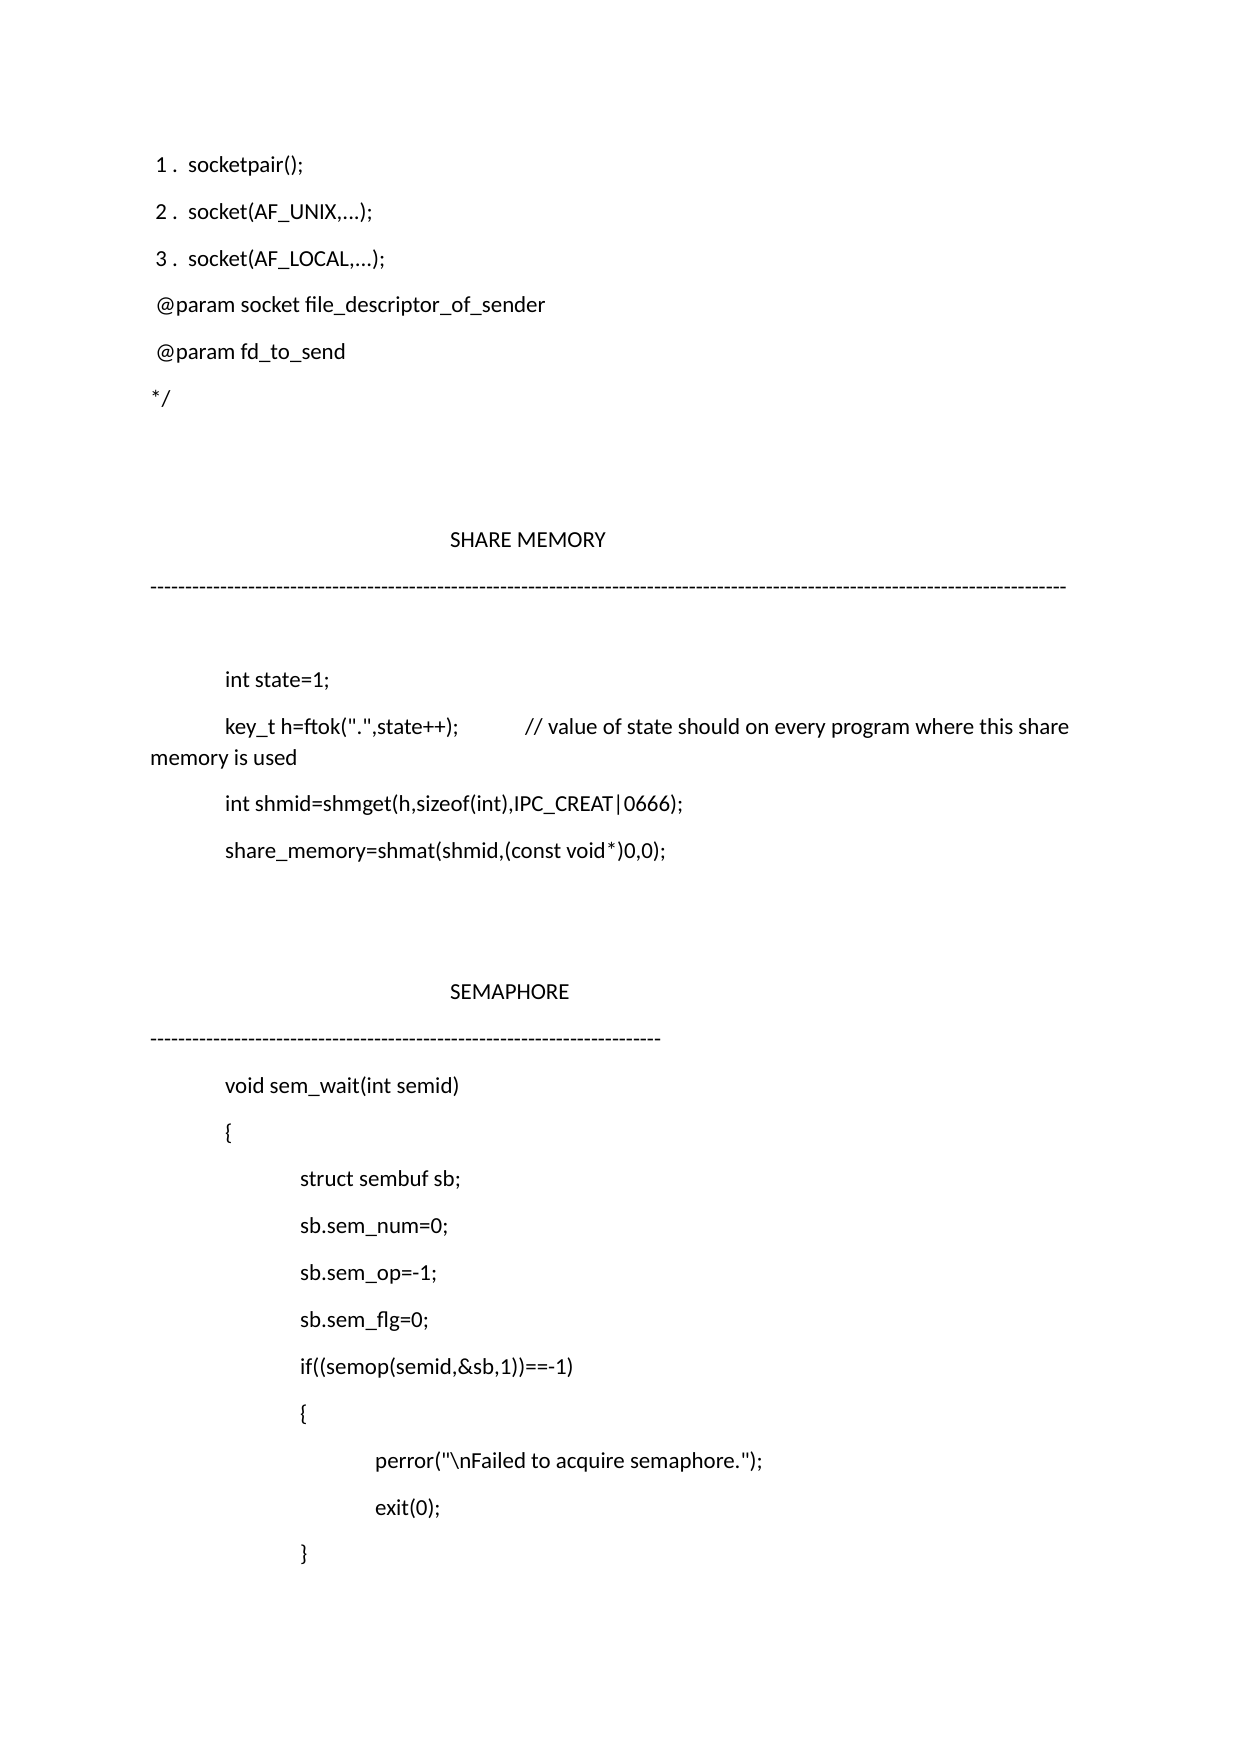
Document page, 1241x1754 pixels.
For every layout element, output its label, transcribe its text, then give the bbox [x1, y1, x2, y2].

text void sem_wait(int semid) [150, 1071, 1090, 1099]
text @param socket file_descriptor_of_sender [150, 291, 1090, 319]
text { [150, 1118, 1090, 1146]
text sb.sem_num=0; [150, 1211, 1090, 1239]
text @param fd_to_send [150, 337, 1090, 366]
text 1 . socketpair(); [150, 150, 1090, 178]
text { [150, 1399, 1090, 1427]
text SEMAPHORE [150, 977, 1090, 1005]
text int shmid=shmget(h,sizeof(int),IPC_CREAT|0666); [150, 789, 1090, 818]
text key_t h=ftok(".",state++); // value of state should on every program where this share memory is used [150, 712, 1090, 771]
text 2 . socket(AF_UNIX,...); [150, 197, 1090, 225]
text sb.sem_op=-1; [150, 1258, 1090, 1286]
text ----------------------------------------------------------------------------------------------------------------------------------- [150, 572, 1090, 600]
text share_memory=shmat(shmid,(const void*)0,0); [150, 836, 1090, 864]
text int state=1; [150, 666, 1090, 694]
text struct sembuf sb; [150, 1164, 1090, 1193]
text perror("\nFailed to acquire semaphore."); [150, 1446, 1090, 1474]
text } [150, 1539, 1090, 1568]
text */ [150, 384, 1090, 412]
text sb.sem_flg=0; [150, 1305, 1090, 1333]
text SHARE MEMORY [150, 525, 1090, 553]
text if((semop(semid,&sb,1))==-1) [150, 1352, 1090, 1380]
text 3 . socket(AF_LOCAL,...); [150, 244, 1090, 272]
text exit(0); [150, 1493, 1090, 1521]
text ------------------------------------------------------------------------- [150, 1024, 1090, 1052]
